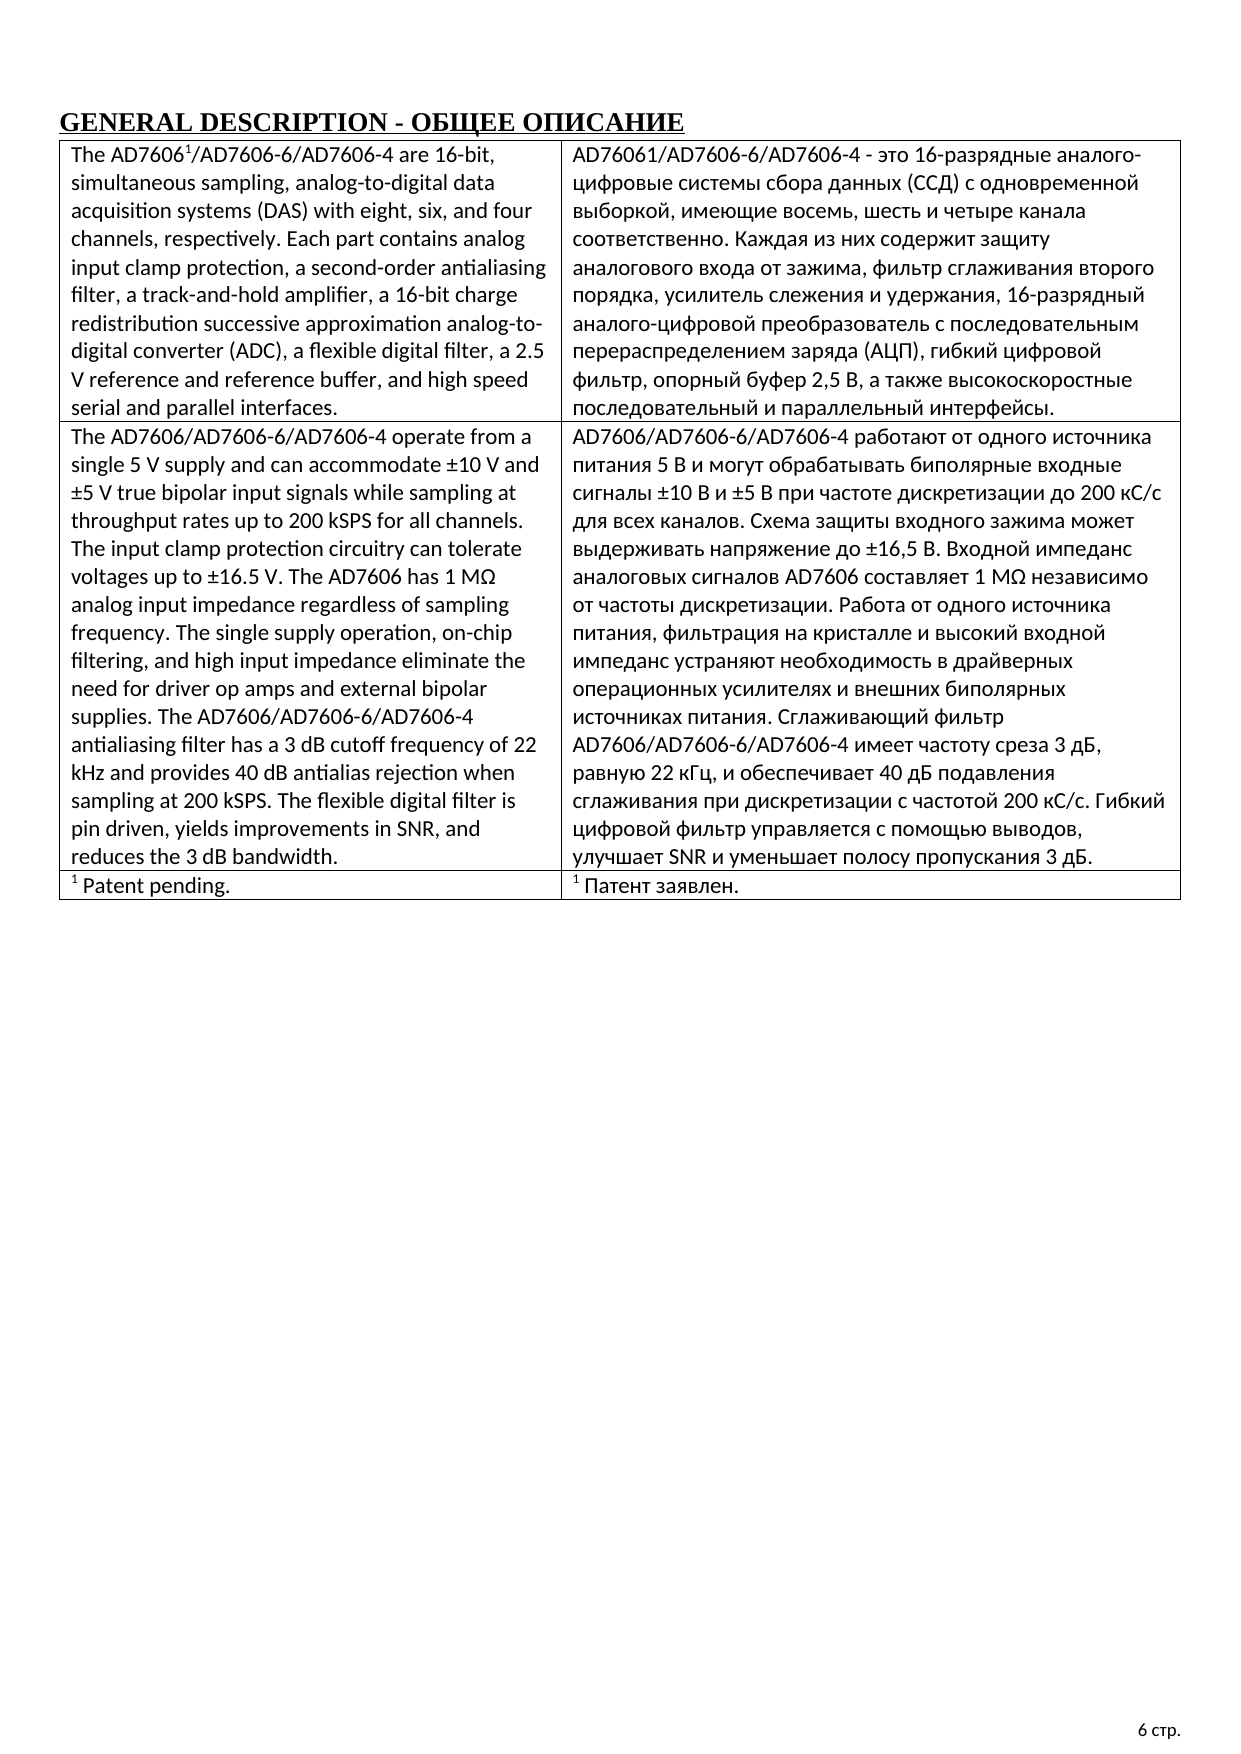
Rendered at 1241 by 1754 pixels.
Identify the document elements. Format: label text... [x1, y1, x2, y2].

subtitle GENERAL DESCRIPTION - ОБЩЕЕ ОПИСАНИЕ [59, 106, 1181, 137]
table_cell The AD7606/AD7606-6/AD7606-4 operate from a single 5 V supply and can accommodate ±10 V and ±5 V true bipolar input signals while sampling at throughput rates up to 200 kSPS for all channels. The input clamp protection circuitry can tolerate voltages up to ±16.5 V. The AD7606 has 1 MΩ analog input impedance regardless of sampling frequency. The single supply operation, on-chip filtering, and high input impedance eliminate the need for driver op amps and external bipolar supplies. The AD7606/AD7606-6/AD7606-4 antialiasing filter has a 3 dB cutoff frequency of 22 kHz and provides 40 dB antialias rejection when sampling at 200 kSPS. The flexible digital filter is pin driven, yields improvements in SNR, and reduces the 3 dB bandwidth. [60, 422, 561, 870]
table_cell 1 Патент заявлен. [562, 871, 1180, 899]
table_cell AD7606/AD7606-6/AD7606-4 работают от одного источника питания 5 В и могут обрабатывать биполярные входные сигналы ±10 В и ±5 В при частоте дискретизации до 200 кС/с для всех каналов. Схема защиты входного зажима может выдерживать напряжение до ±16,5 В. Входной импеданс аналоговых сигналов AD7606 составляет 1 MΩ независимо от частоты дискретизации. Работа от одного источника питания, фильтрация на кристалле и высокий входной импеданс устраняют необходимость в драйверных операционных усилителях и внешних биполярных источниках питания. Сглаживающий фильтр AD7606/AD7606-6/AD7606-4 имеет частоту среза 3 дБ, равную 22 кГц, и обеспечивает 40 дБ подавления сглаживания при дискретизации с частотой 200 кС/с. Гибкий цифровой фильтр управляется с помощью выводов, улучшает SNR и уменьшает полосу пропускания 3 дБ. [562, 422, 1180, 870]
table_header AD76061/AD7606-6/AD7606-4 - это 16-разрядные аналого-цифровые системы сбора данных (ССД) с одновременной выборкой, имеющие восемь, шесть и четыре канала соответственно. Каждая из них содержит защиту аналогового входа от зажима, фильтр сглаживания второго порядка, усилитель слежения и удержания, 16-разрядный аналого-цифровой преобразователь с последовательным перераспределением заряда (АЦП), гибкий цифровой фильтр, опорный буфер 2,5 В, а также высокоскоростные последовательный и параллельный интерфейсы. [562, 141, 1180, 421]
table_header The AD76061/AD7606-6/AD7606-4 are 16-bit, simultaneous sampling, analog-to-digital data acquisition systems (DAS) with eight, six, and four channels, respectively. Each part contains analog input clamp protection, a second-order antialiasing filter, a track-and-hold amplifier, a 16-bit charge redistribution successive approximation analog-to-digital converter (ADC), a flexible digital filter, a 2.5 V reference and reference buffer, and high speed serial and parallel interfaces. [60, 141, 561, 421]
table_cell 1 Patent pending. [60, 871, 561, 899]
